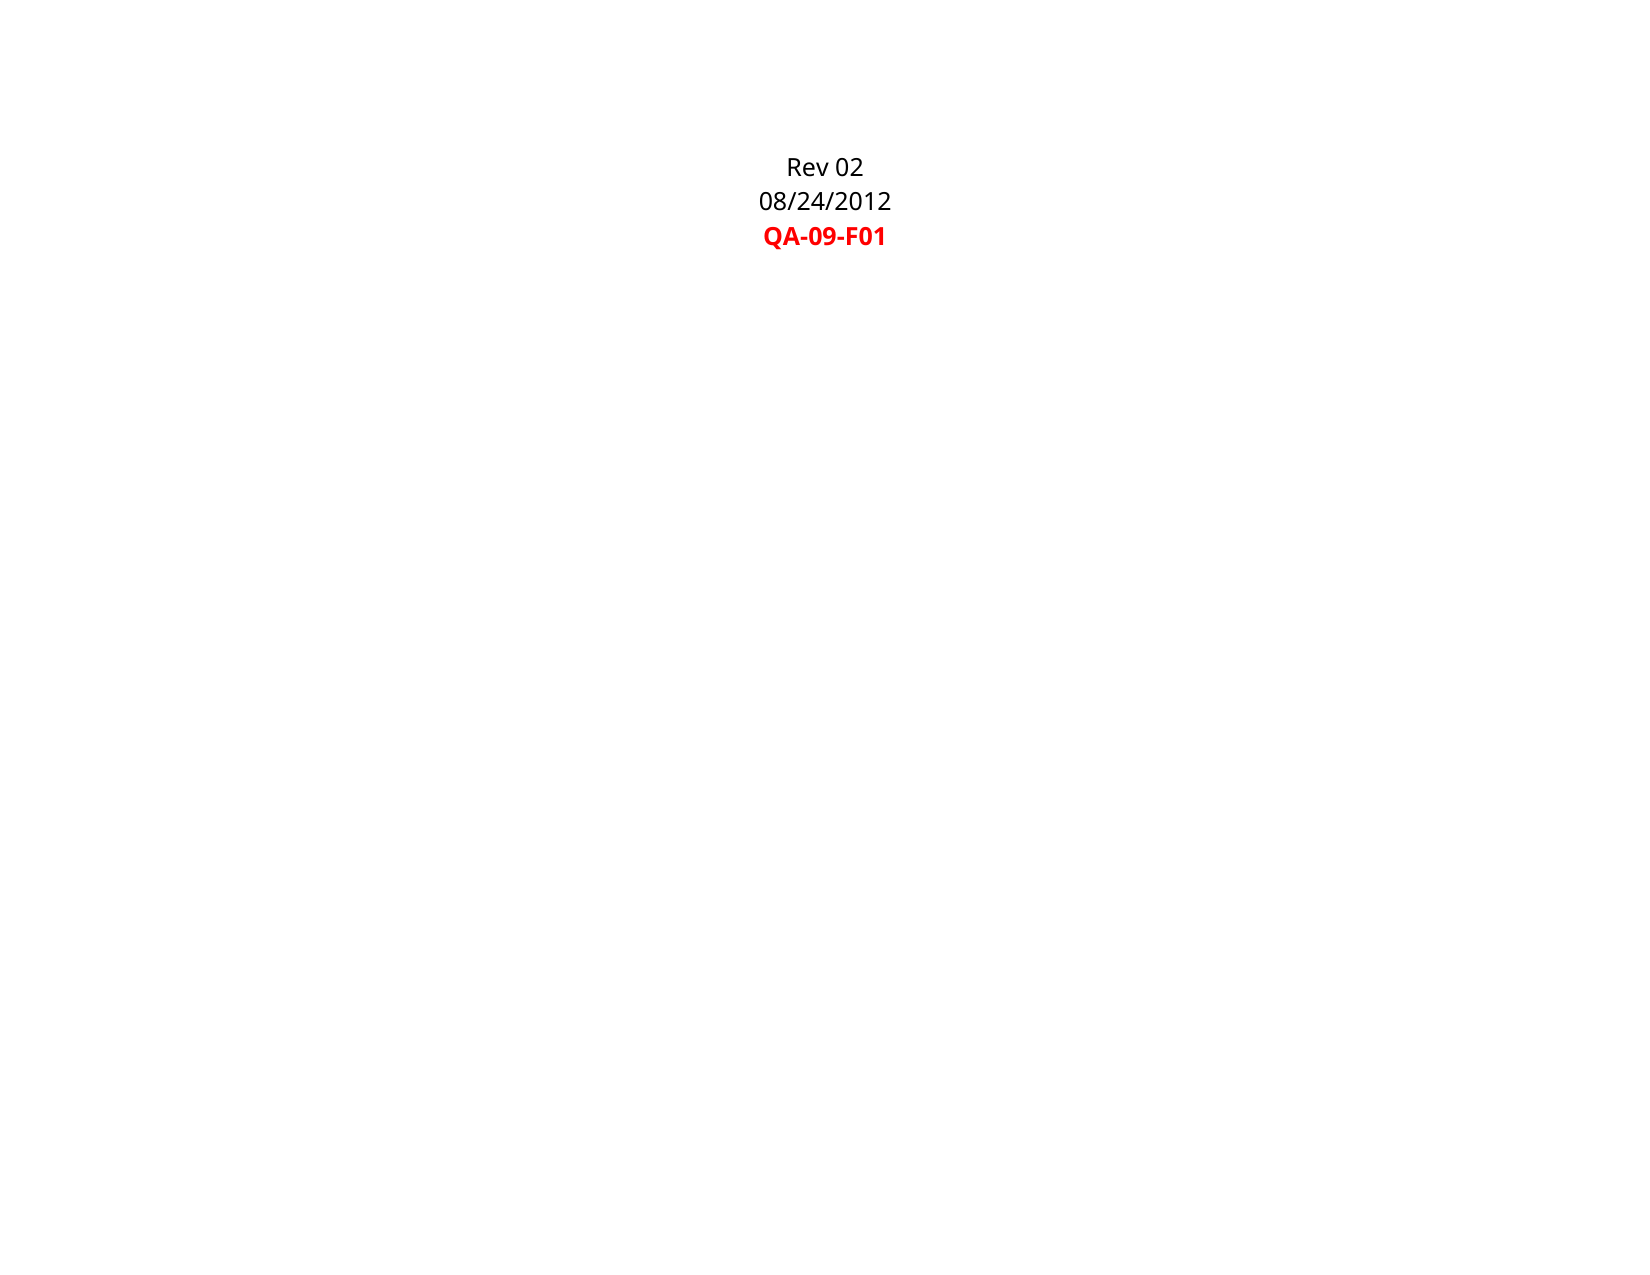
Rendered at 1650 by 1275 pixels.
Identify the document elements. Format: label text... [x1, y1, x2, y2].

text Rev 02 [150, 150, 1500, 184]
text QA-09-F01 [150, 218, 1500, 252]
text 08/24/2012 [150, 184, 1500, 218]
